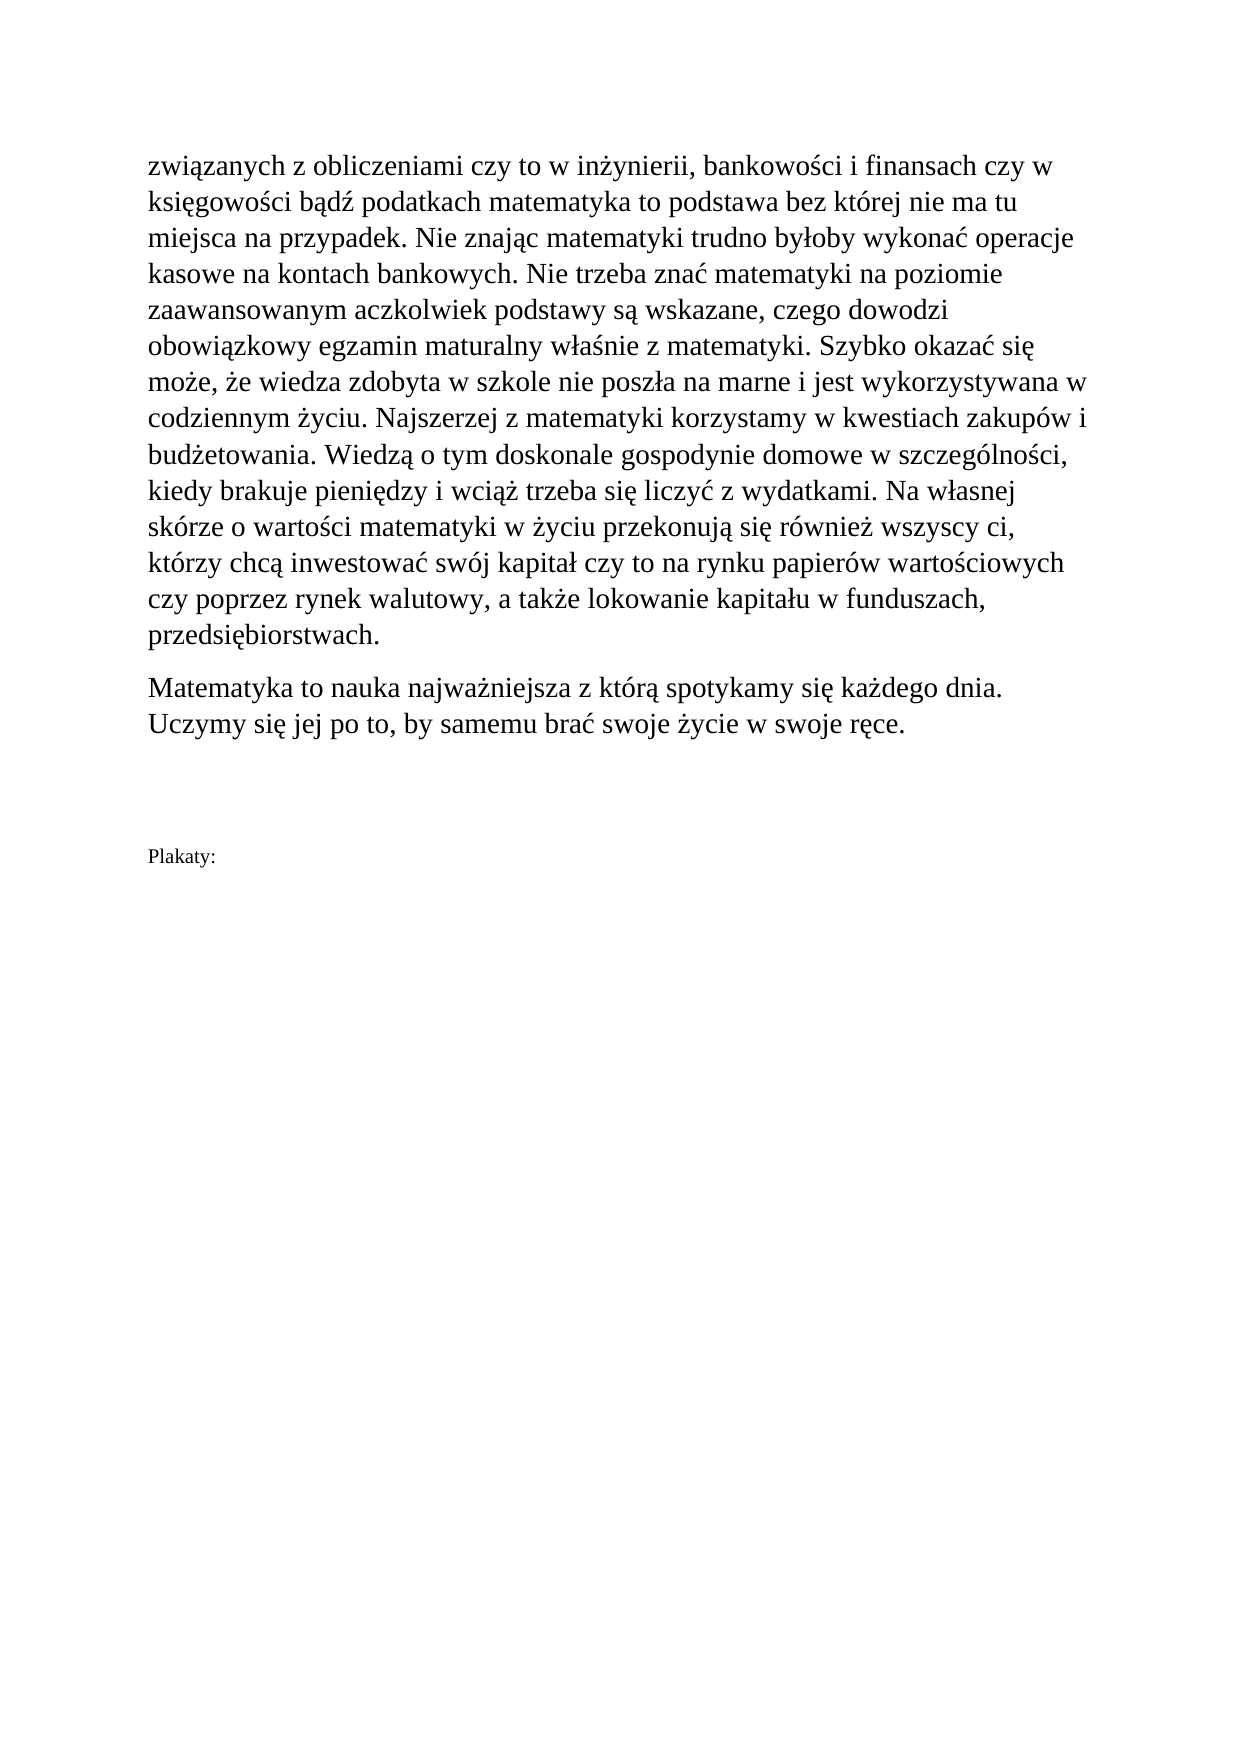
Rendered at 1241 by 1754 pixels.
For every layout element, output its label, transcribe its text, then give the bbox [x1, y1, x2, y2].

text Matematyka to nauka najważniejsza z którą spotykamy się każdego dnia. Uczymy się jej po to, by samemu brać swoje życie w swoje ręce. [148, 670, 1093, 740]
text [148, 148, 1093, 651]
text Plakaty: [148, 844, 1093, 868]
